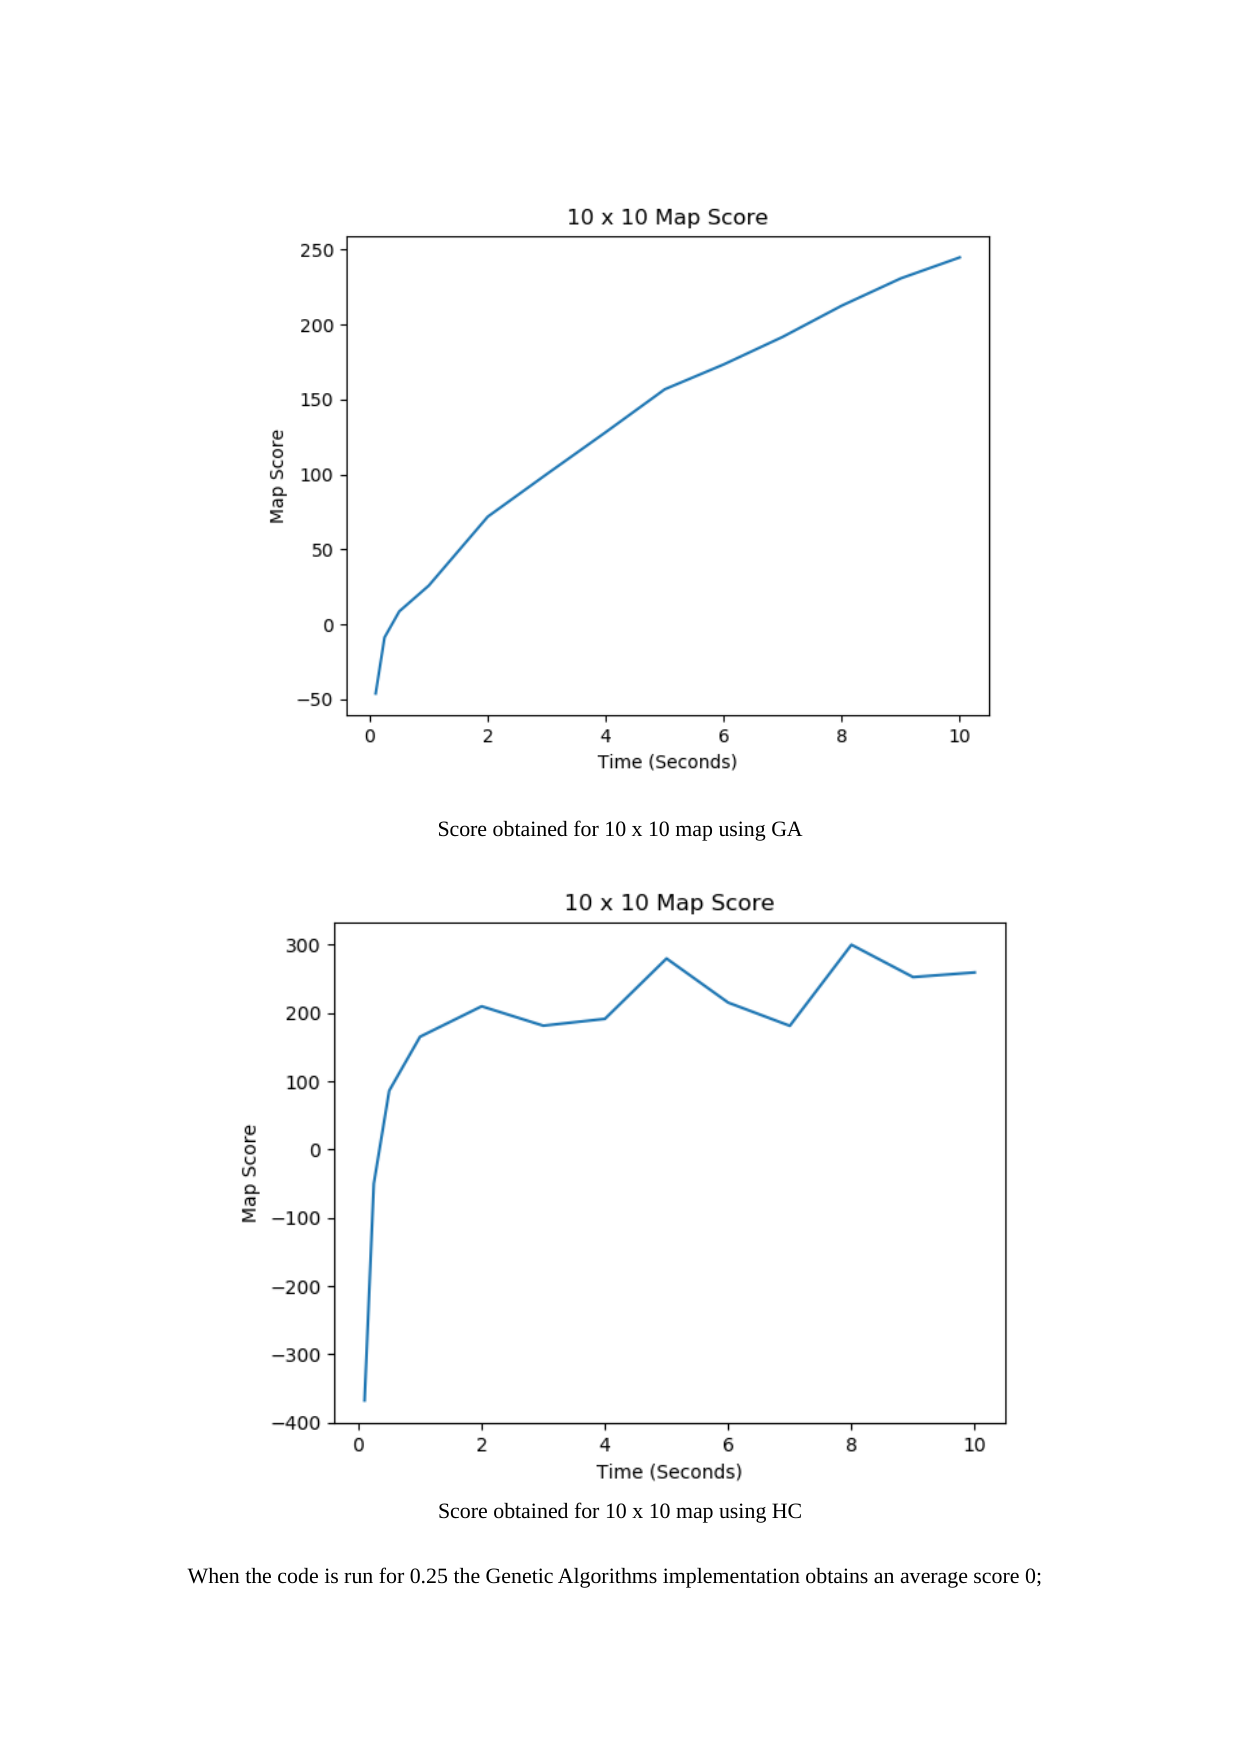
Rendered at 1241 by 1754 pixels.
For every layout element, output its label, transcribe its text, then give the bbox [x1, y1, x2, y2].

picture [243, 162, 997, 784]
text Score obtained for 10 x 10 map using HC [187, 1494, 1053, 1527]
text Score obtained for 10 x 10 map using GA [187, 812, 1053, 844]
picture [226, 844, 1014, 1495]
